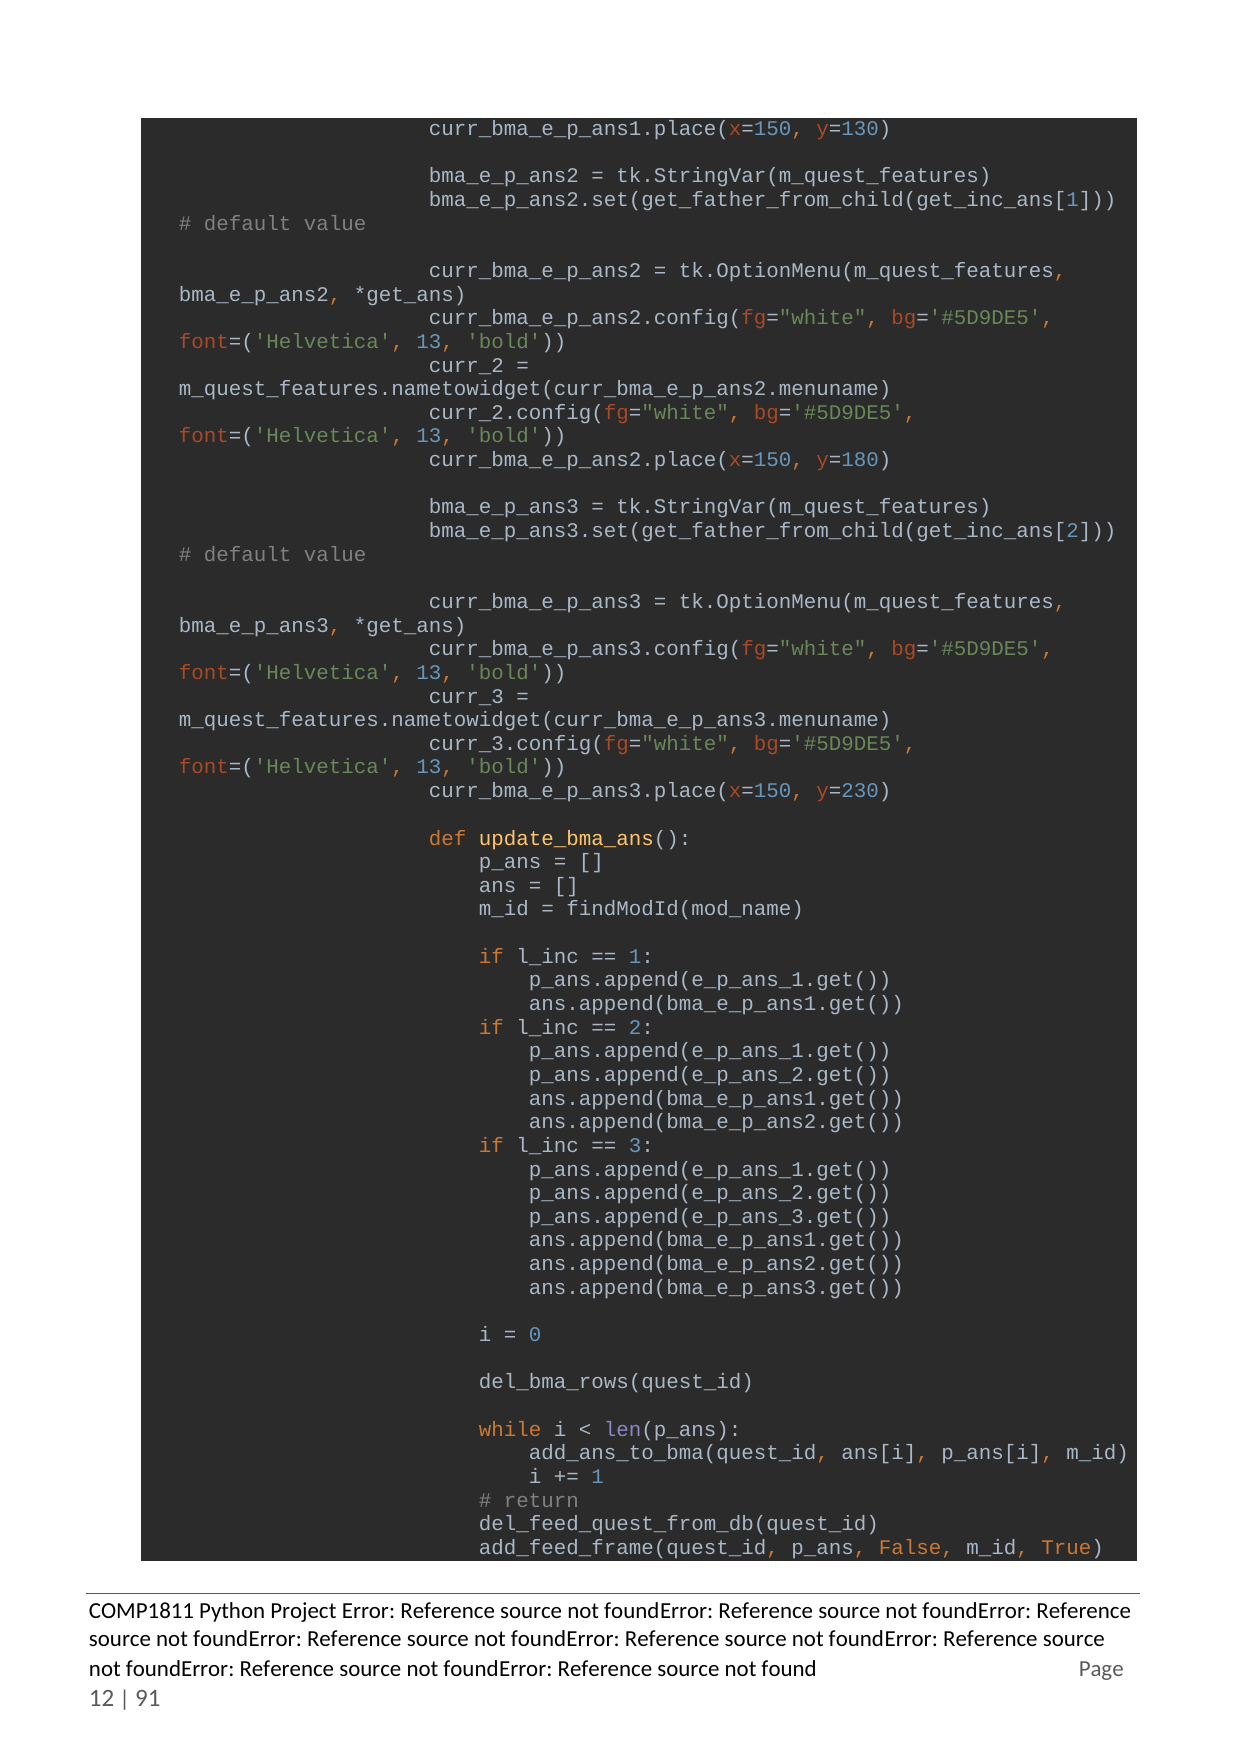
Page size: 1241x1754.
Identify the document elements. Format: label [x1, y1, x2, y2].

list [141, 118, 1137, 1561]
